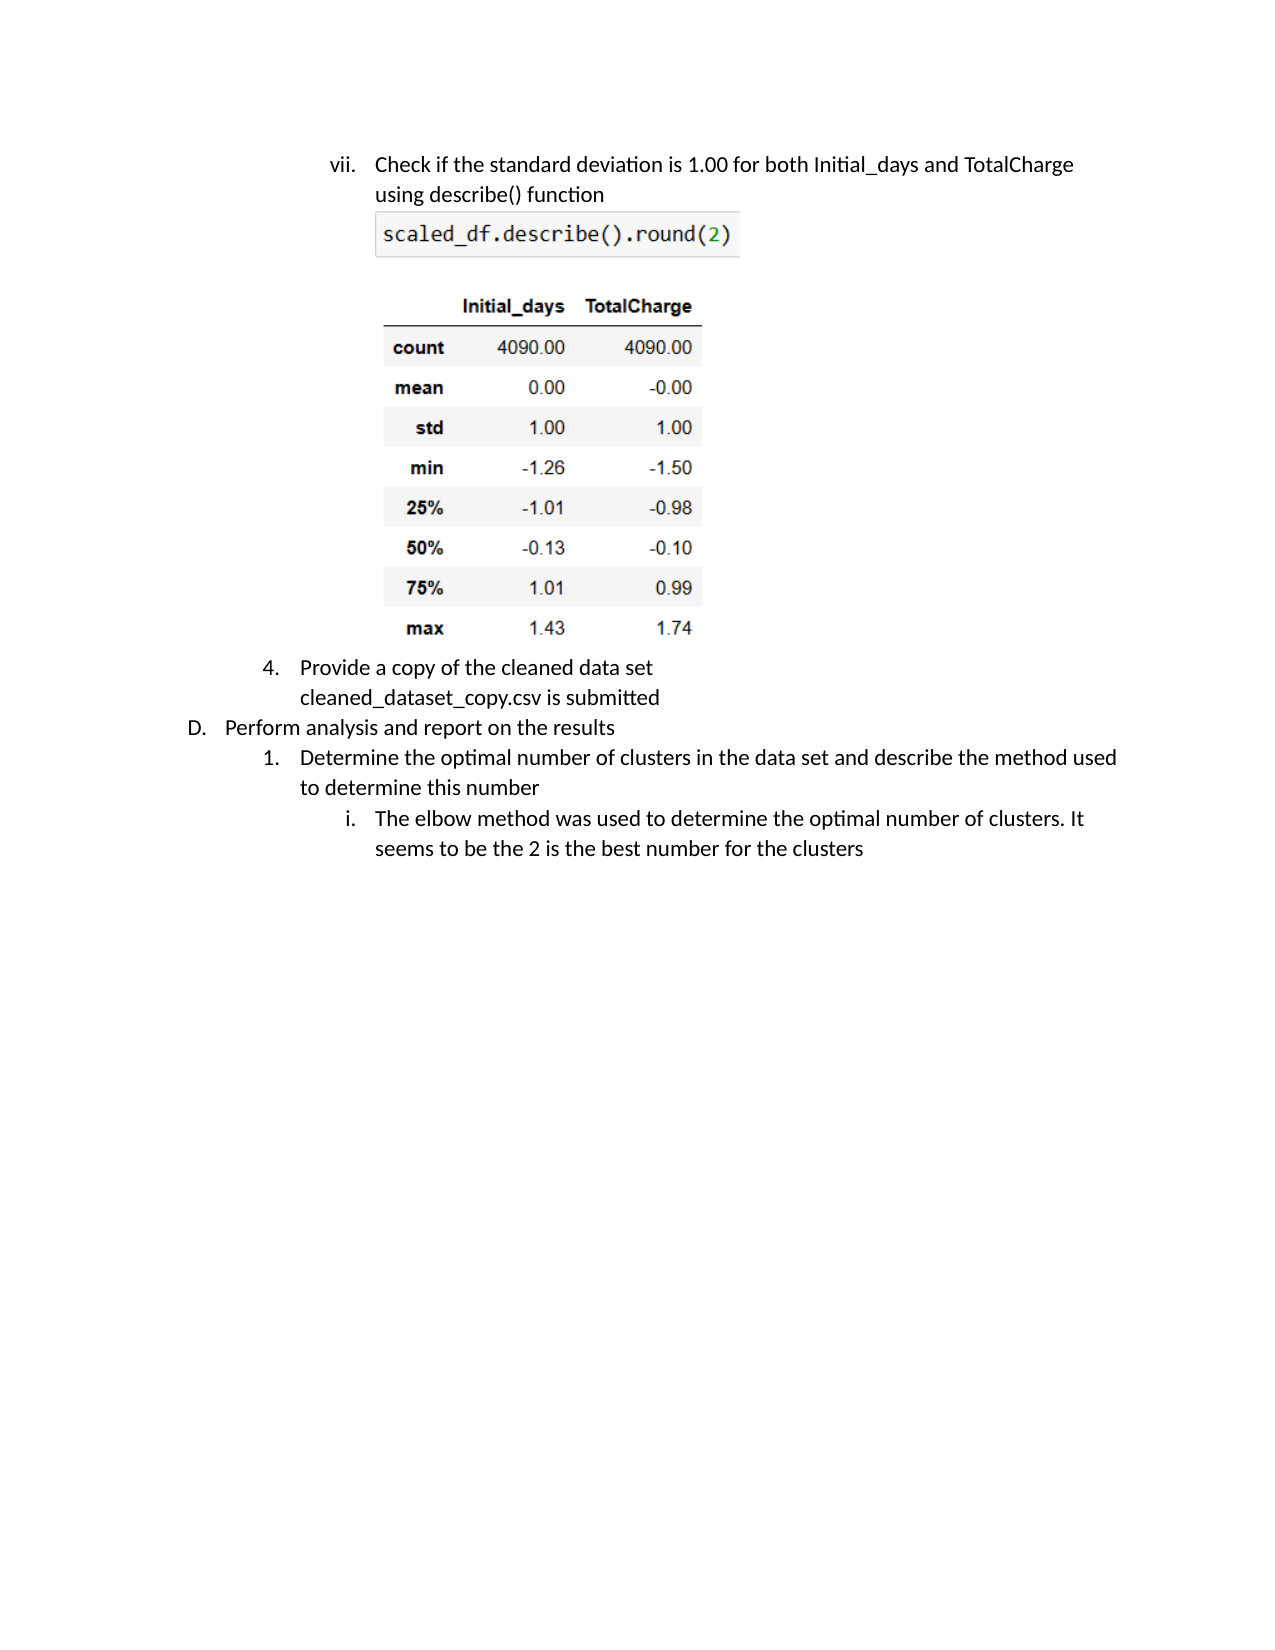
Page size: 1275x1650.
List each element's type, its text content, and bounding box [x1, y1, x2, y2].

list Determine the optimal number of clusters in the data set and describe the method used to determine this number [262, 743, 1125, 801]
list Provide a copy of the cleaned data set cleaned_dataset_copy.csv is submitted [262, 653, 1125, 711]
list The elbow method was used to determine the optimal number of clusters. It seems to be the 2 is the best number for the clusters [356, 804, 1125, 862]
picture [375, 210, 740, 651]
list Perform analysis and report on the results [187, 713, 1125, 741]
